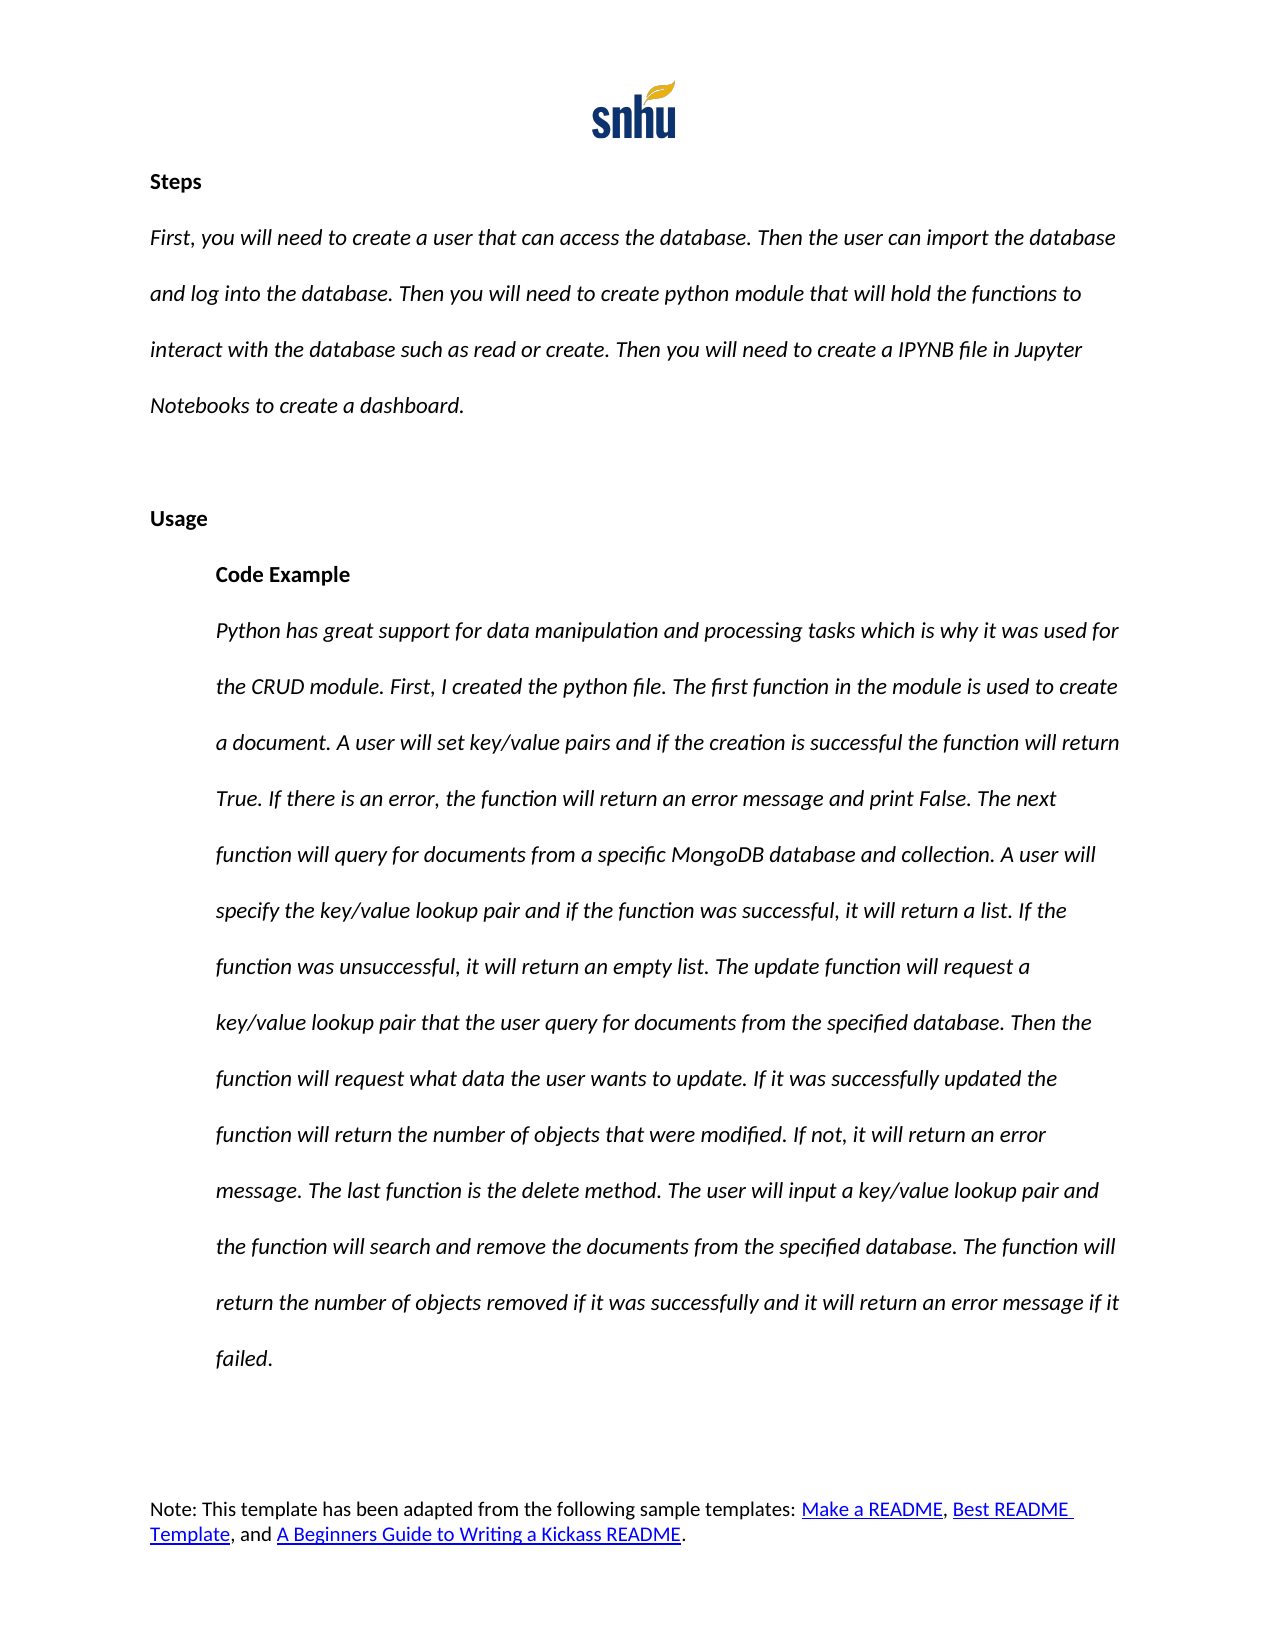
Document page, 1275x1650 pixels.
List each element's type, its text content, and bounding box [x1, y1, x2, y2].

text First, you will need to create a user that can access the database. Then the user can import the database and log into the database. Then you will need to create python module that will hold the functions to interact with the database such as read or create. Then you will need to create a IPYNB file in Jupyter Notebooks to create a dashboard. [150, 223, 1125, 419]
text Steps [150, 167, 1125, 195]
subtitle Usage [150, 504, 1125, 532]
subtitle Code Example [150, 560, 1125, 588]
text Python has great support for data manipulation and processing tasks which is why it was used for the CRUD module. First, I created the python file. The first function in the module is used to create a document. A user will set key/value pairs and if the creation is successful the function will return True. If there is an error, the function will return an error message and print False. The next function will query for documents from a specific MongoDB database and collection. A user will specify the key/value lookup pair and if the function was successful, it will return a list. If the function was unsuccessful, it will return an empty list. The update function will request a key/value lookup pair that the user query for documents from the specified database. Then the function will request what data the user wants to update. If it was successfully updated the function will return the number of objects that were modified. If not, it will return an error message. The last function is the delete method. The user will input a key/value lookup pair and the function will search and remove the documents from the specified database. The function will return the number of objects removed if it was successfully and it will return an error message if it failed. [216, 616, 1125, 1372]
picture [573, 75, 702, 147]
